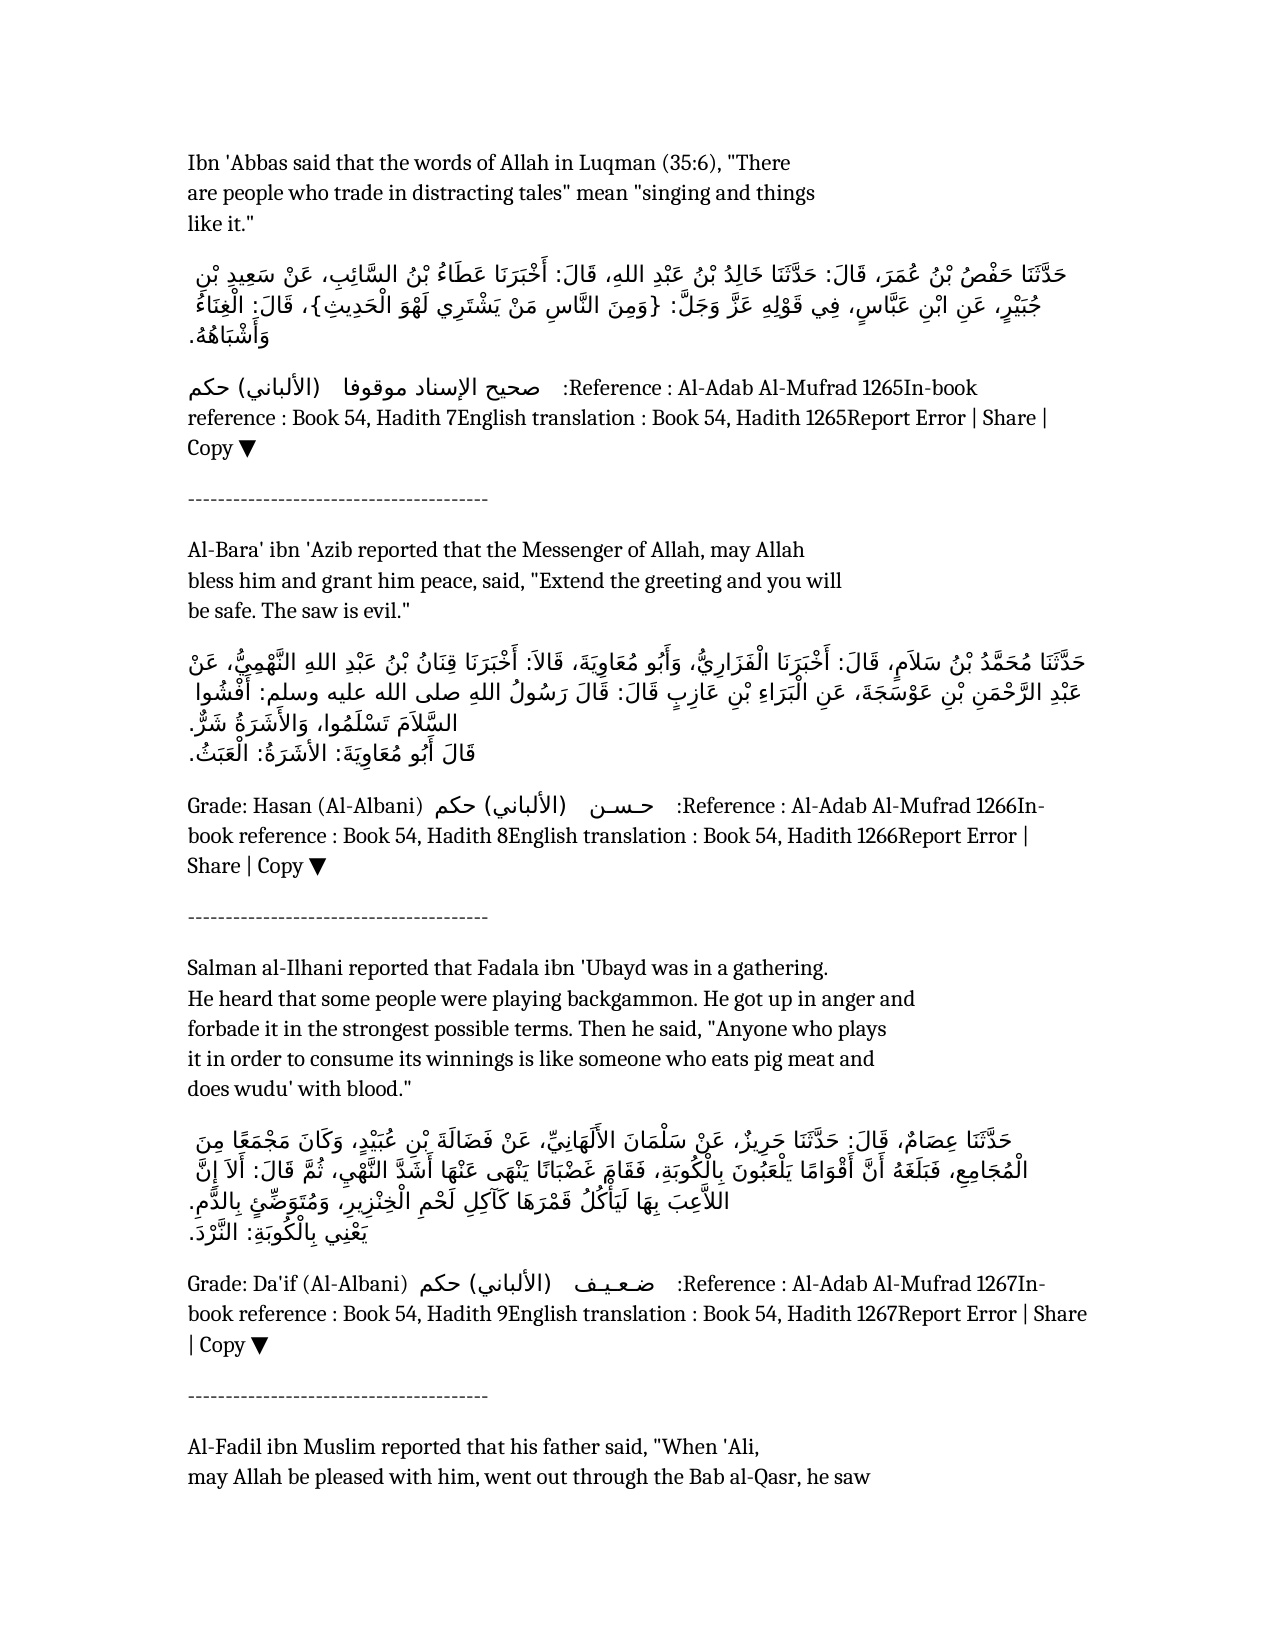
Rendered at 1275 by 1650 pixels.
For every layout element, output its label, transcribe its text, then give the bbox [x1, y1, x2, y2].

text Salman al-Ilhani reported that Fadala ibn 'Ubayd was in a gathering. He heard that some people were playing backgammon. He got up in anger and forbade it in the strongest possible terms. Then he said, "Anyone who plays it in order to consume its winnings is like someone who eats pig meat and does wudu' with blood." [187, 955, 1087, 1102]
text Al-Bara' ibn 'Azib reported that the Messenger of Allah, may Allah bless him and grant him peace, said, "Extend the greeting and you will be safe. The saw is evil." [187, 537, 1087, 624]
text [187, 1433, 1087, 1490]
text ---------------------------------------- [187, 904, 1087, 931]
text Grade: Hasan (Al-Albani) حـسـن (الألباني) حكم :Reference : Al-Adab Al-Mufrad 1266In-book reference : Book 54, Hadith 8English translation : Book 54, Hadith 1266Report Error | Share | Copy ▼ [187, 792, 1087, 879]
text حَدَّثَنَا حَفْصُ بْنُ عُمَرَ، قَالَ‏:‏ حَدَّثَنَا خَالِدُ بْنُ عَبْدِ اللهِ، قَالَ‏:‏ أَخْبَرَنَا عَطَاءُ بْنُ السَّائِبِ، عَنْ سَعِيدِ بْنِ جُبَيْرٍ، عَنِ ابْنِ عَبَّاسٍ، فِي قَوْلِهِ عَزَّ وَجَلَّ‏:‏ ‏{‏وَمِنَ النَّاسِ مَنْ يَشْتَرِي لَهْوَ الْحَدِيثِ‏}‏، قَالَ‏:‏ الْغِنَاءُ وَأَشْبَاهُهُ‏.‏ [187, 261, 1087, 349]
text حَدَّثَنَا عِصَامٌ، قَالَ‏:‏ حَدَّثَنَا حَرِيزٌ، عَنْ سَلْمَانَ الأَلَهَانِيِّ، عَنْ فَضَالَةَ بْنِ عُبَيْدٍ، وَكَانَ مَجْمَعًا مِنَ الْمُجَامِعِ، فَبَلَغَهُ أَنَّ أَقْوَامًا يَلْعَبُونَ بِالْكُوبَةِ، فَقَامَ غَضْبَانًا يَنْهَى عَنْهَا أَشَدَّ النَّهْيِ، ثُمَّ قَالَ‏:‏ أَلاَ إِنَّ اللاَّعِبَ بِهَا لَيَأْكُلُ قَمْرَهَا كَآكِلِ لَحْمِ الْخِنْزِيرِ، وَمُتَوَضِّئٍ بِالدَّمِ‏.‏ يَعْنِي بِالْكُوبَةِ‏:‏ النَّرْدَ‏.‏ [187, 1127, 1087, 1246]
text Grade: Da'if (Al-Albani) ضـعـيـف (الألباني) حكم :Reference : Al-Adab Al-Mufrad 1267In-book reference : Book 54, Hadith 9English translation : Book 54, Hadith 1267Report Error | Share | Copy ▼ [187, 1270, 1087, 1358]
text صحيح الإسناد موقوفا (الألباني) حكم :Reference : Al-Adab Al-Mufrad 1265In-book reference : Book 54, Hadith 7English translation : Book 54, Hadith 1265Report Error | Share | Copy ▼ [187, 374, 1087, 462]
text حَدَّثَنَا مُحَمَّدُ بْنُ سَلاَمٍ، قَالَ‏:‏ أَخْبَرَنَا الْفَزَارِيُّ، وَأَبُو مُعَاوِيَةَ، قَالاَ‏:‏ أَخْبَرَنَا قِنَانُ بْنُ عَبْدِ اللهِ النَّهْمِيُّ، عَنْ عَبْدِ الرَّحْمَنِ بْنِ عَوْسَجَةَ، عَنِ الْبَرَاءِ بْنِ عَازِبٍ قَالَ‏:‏ قَالَ رَسُولُ اللهِ صلى الله عليه وسلم‏:‏ أَفْشُوا السَّلاَمَ تَسْلَمُوا، وَالأَشَرَةُ شَرٌّ‏.‏ قَالَ أَبُو مُعَاوِيَةَ‏:‏ الأشَرَةُ‏:‏ الْعَبَثُ‏.‏ [187, 649, 1087, 767]
text ---------------------------------------- [187, 1382, 1087, 1409]
text Ibn 'Abbas said that the words of Allah in Luqman (35:6), "There are people who trade in distracting tales" mean "singing and things like it." [187, 150, 1087, 237]
text ---------------------------------------- [187, 486, 1087, 513]
